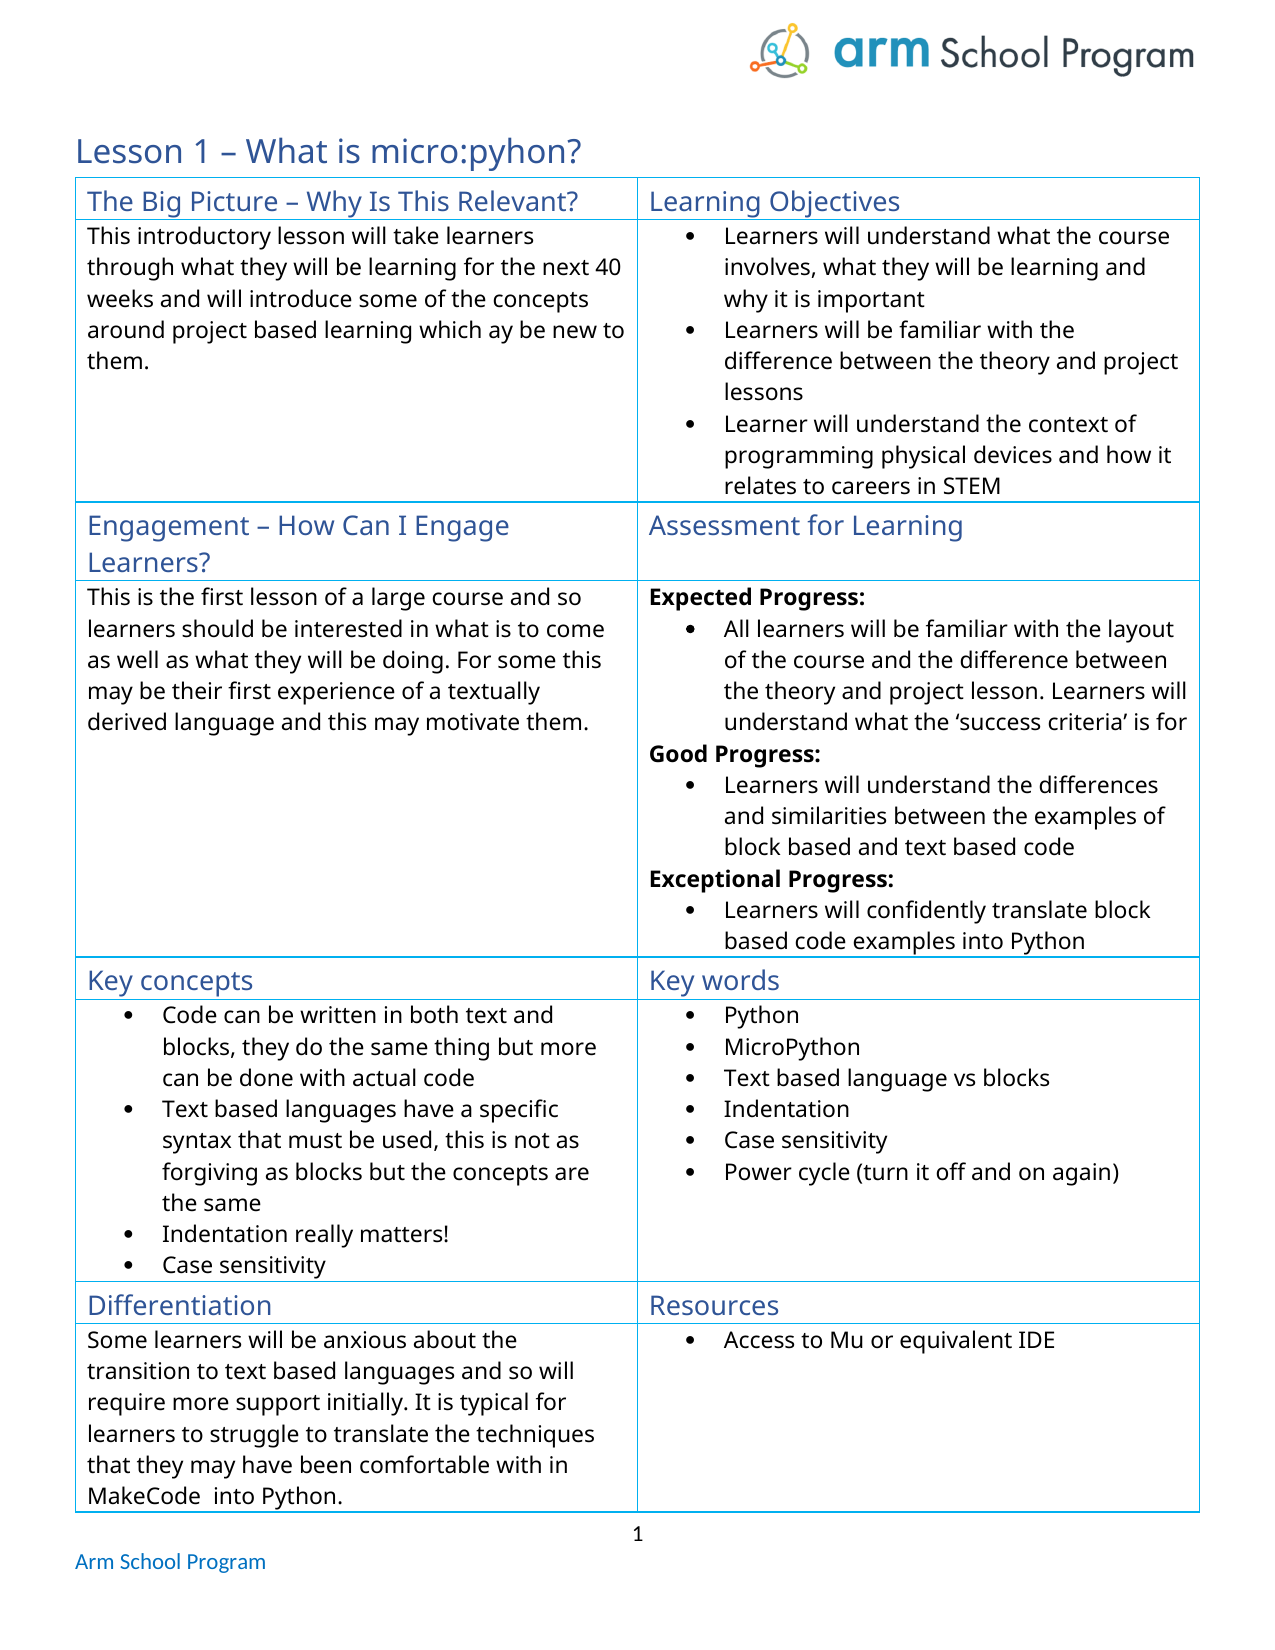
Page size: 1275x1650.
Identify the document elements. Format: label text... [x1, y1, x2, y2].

table_cell Key words [638, 958, 1199, 998]
table_cell Engagement – How Can I Engage Learners? [76, 503, 637, 580]
table_cell Differentiation [76, 1282, 637, 1323]
table_cell Assessment for Learning [638, 503, 1199, 580]
table_header The Big Picture – Why Is This Relevant? [76, 178, 637, 219]
picture [743, 18, 1197, 82]
table_cell Resources [638, 1282, 1199, 1323]
table_header Learning Objectives [638, 178, 1199, 219]
table_cell This is the first lesson of a large course and so learners should be interested in what is to come as well as what they will be doing. For some this may be their first experience of a textually derived language and this may motivate them. [76, 581, 637, 956]
table_cell Learners will understand what the course involves, what they will be learning and why it is important Learners will be familiar with the difference between the theory and project lessons Learner will understand the context of programming physical devices and how it relates to careers in STEM [638, 220, 1199, 501]
table_cell Expected Progress: All learners will be familiar with the layout of the course and the difference between the theory and project lesson. Learners will understand what the ‘success criteria’ is for Good Progress: Learners will understand the differences and similarities between the examples of block based and text based code Exceptional Progress: Learners will confidently translate block based code examples into Python [638, 581, 1199, 956]
subtitle Lesson 1 – What is micro:pyhon? [75, 128, 1200, 173]
table_cell Some learners will be anxious about the transition to text based languages and so will require more support initially. It is typical for learners to struggle to translate the techniques that they may have been comfortable with in MakeCode into Python. [76, 1324, 637, 1511]
table_cell Key concepts [76, 958, 637, 998]
table_cell Code can be written in both text and blocks, they do the same thing but more can be done with actual code Text based languages have a specific syntax that must be used, this is not as forgiving as blocks but the concepts are the same Indentation really matters! Case sensitivity [76, 1000, 637, 1281]
table_cell Access to Mu or equivalent IDE [638, 1324, 1199, 1511]
table_cell Python MicroPython Text based language vs blocks Indentation Case sensitivity Power cycle (turn it off and on again) [638, 1000, 1199, 1281]
table_cell This introductory lesson will take learners through what they will be learning for the next 40 weeks and will introduce some of the concepts around project based learning which ay be new to them. [76, 220, 637, 501]
